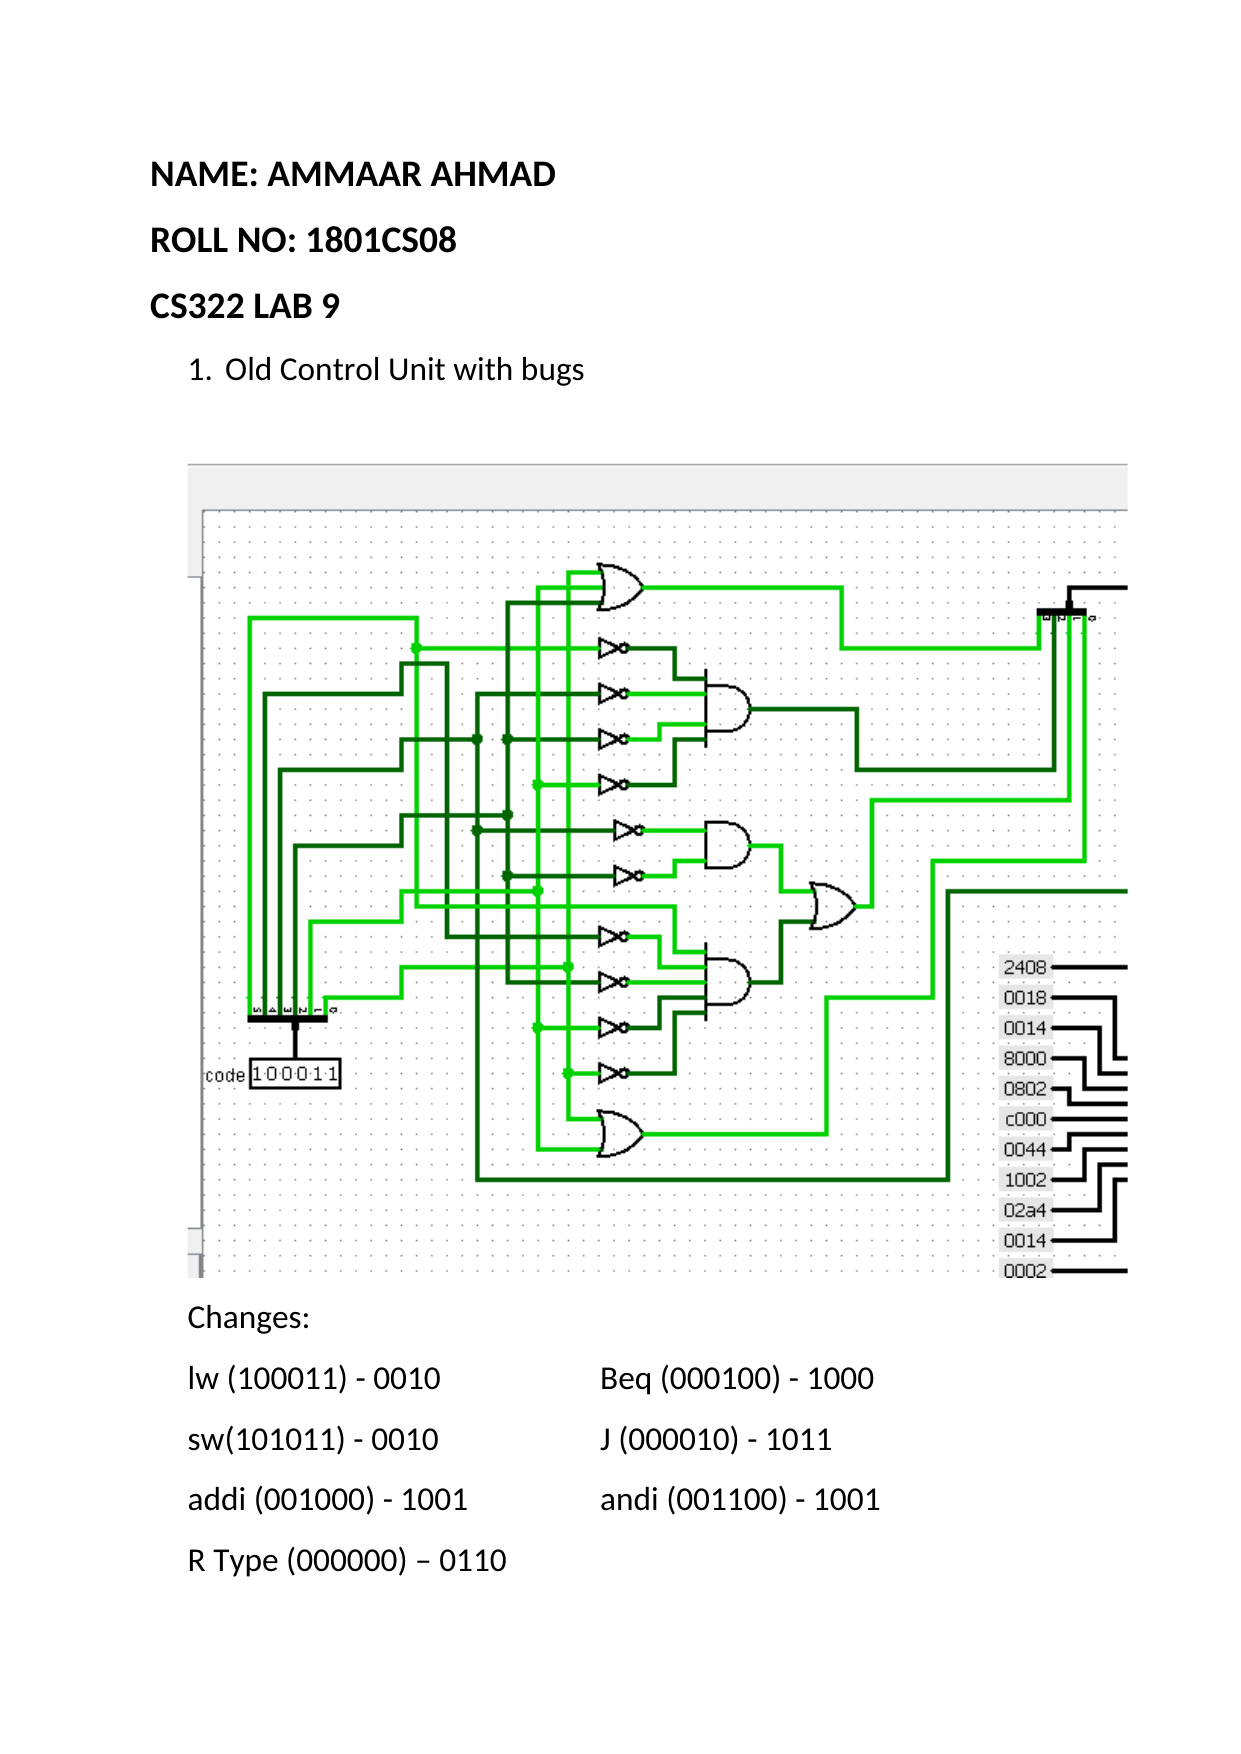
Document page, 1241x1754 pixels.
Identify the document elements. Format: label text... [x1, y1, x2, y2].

picture [187, 409, 1128, 1278]
text CS322 LAB 9 [150, 282, 1090, 328]
text NAME: AMMAAR AHMAD [150, 150, 1090, 196]
list Old Control Unit with bugs [187, 348, 1090, 389]
text lw (100011) - 0010 Beq (000100) - 1000 [187, 1357, 1090, 1398]
text Changes: [187, 1297, 1090, 1337]
text sw(101011) - 0010 J (000010) - 1011 [187, 1418, 1090, 1458]
text ROLL NO: 1801CS08 [150, 216, 1090, 262]
text R Type (000000) – 0110 [187, 1539, 1090, 1580]
text addi (001000) - 1001 andi (001100) - 1001 [187, 1478, 1090, 1519]
